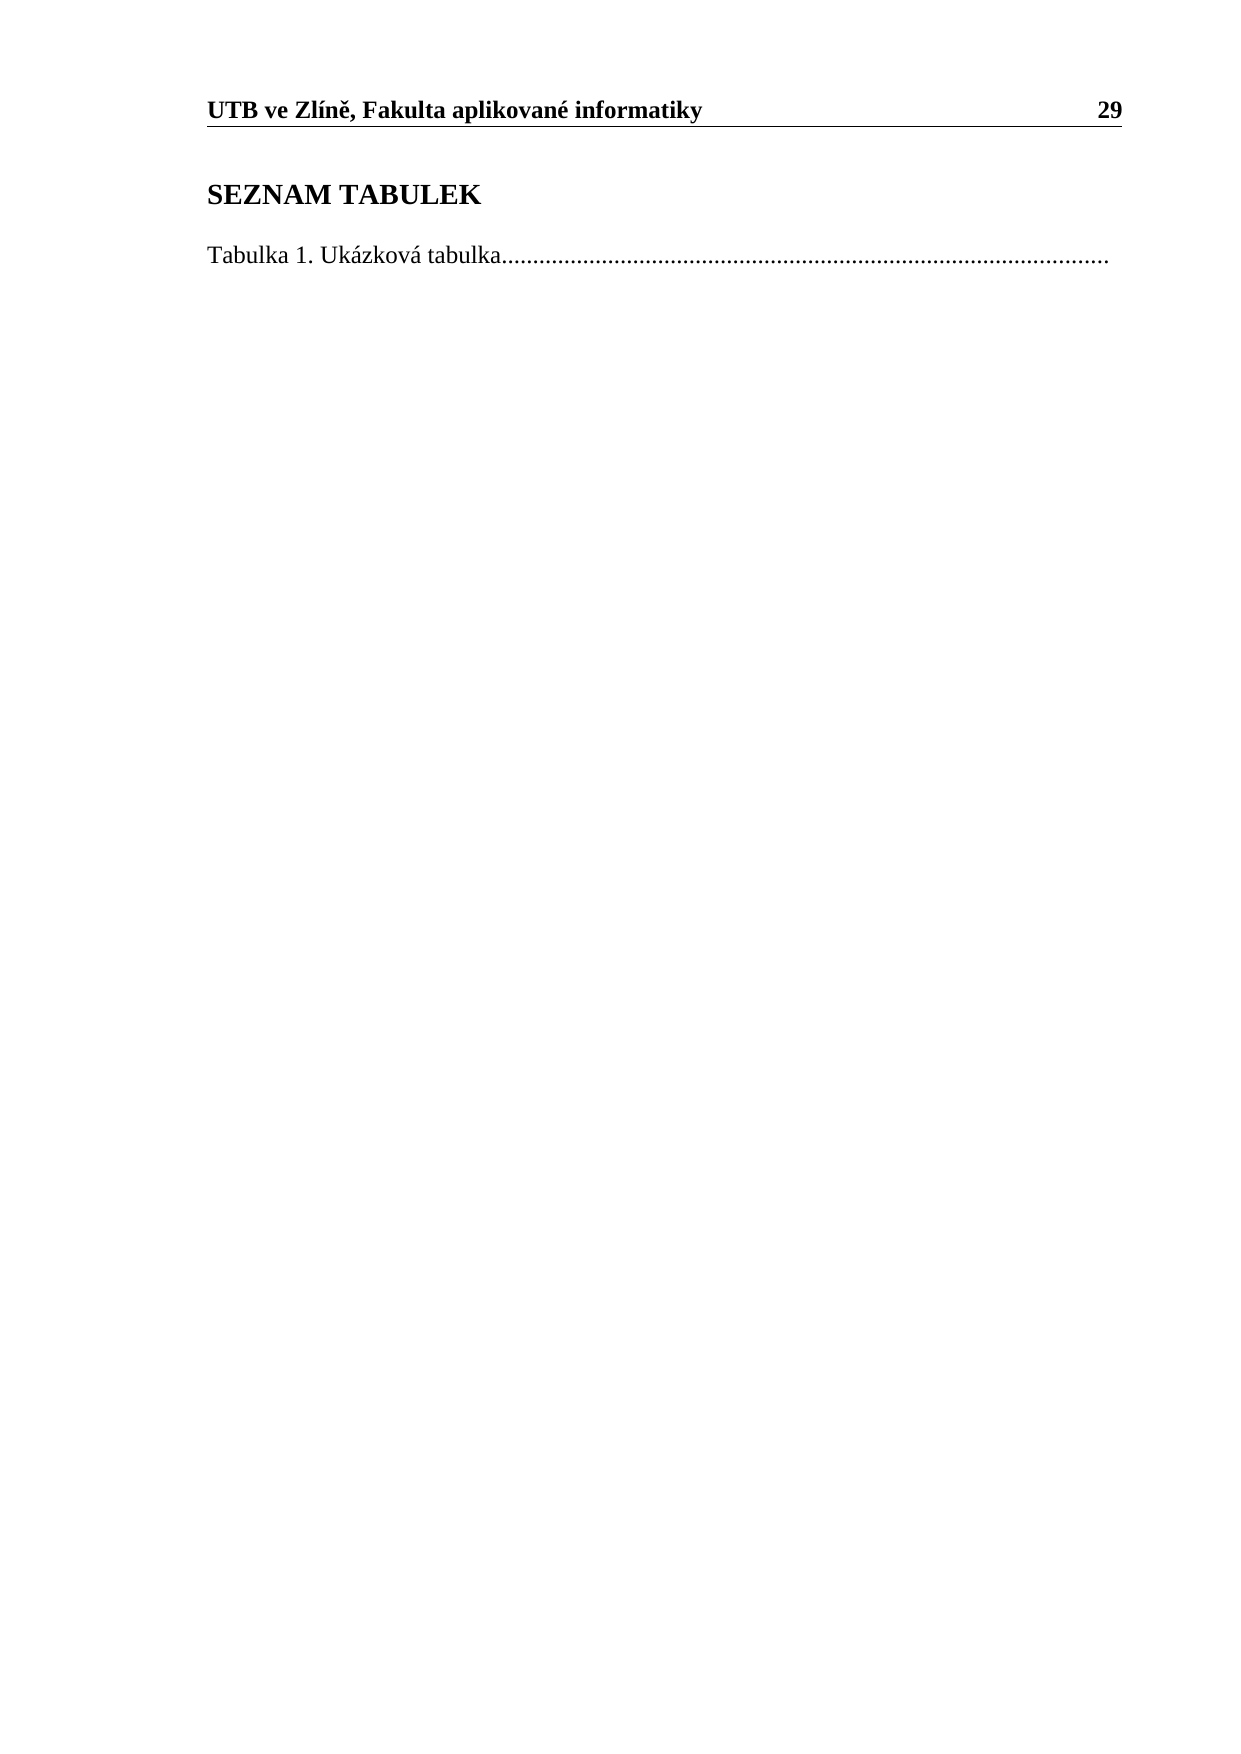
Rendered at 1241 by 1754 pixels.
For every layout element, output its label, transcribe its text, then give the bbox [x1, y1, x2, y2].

text Tabulka 1. Ukázková tabulka 9 [207, 240, 1063, 269]
text Seznam tabulek [207, 177, 1122, 211]
